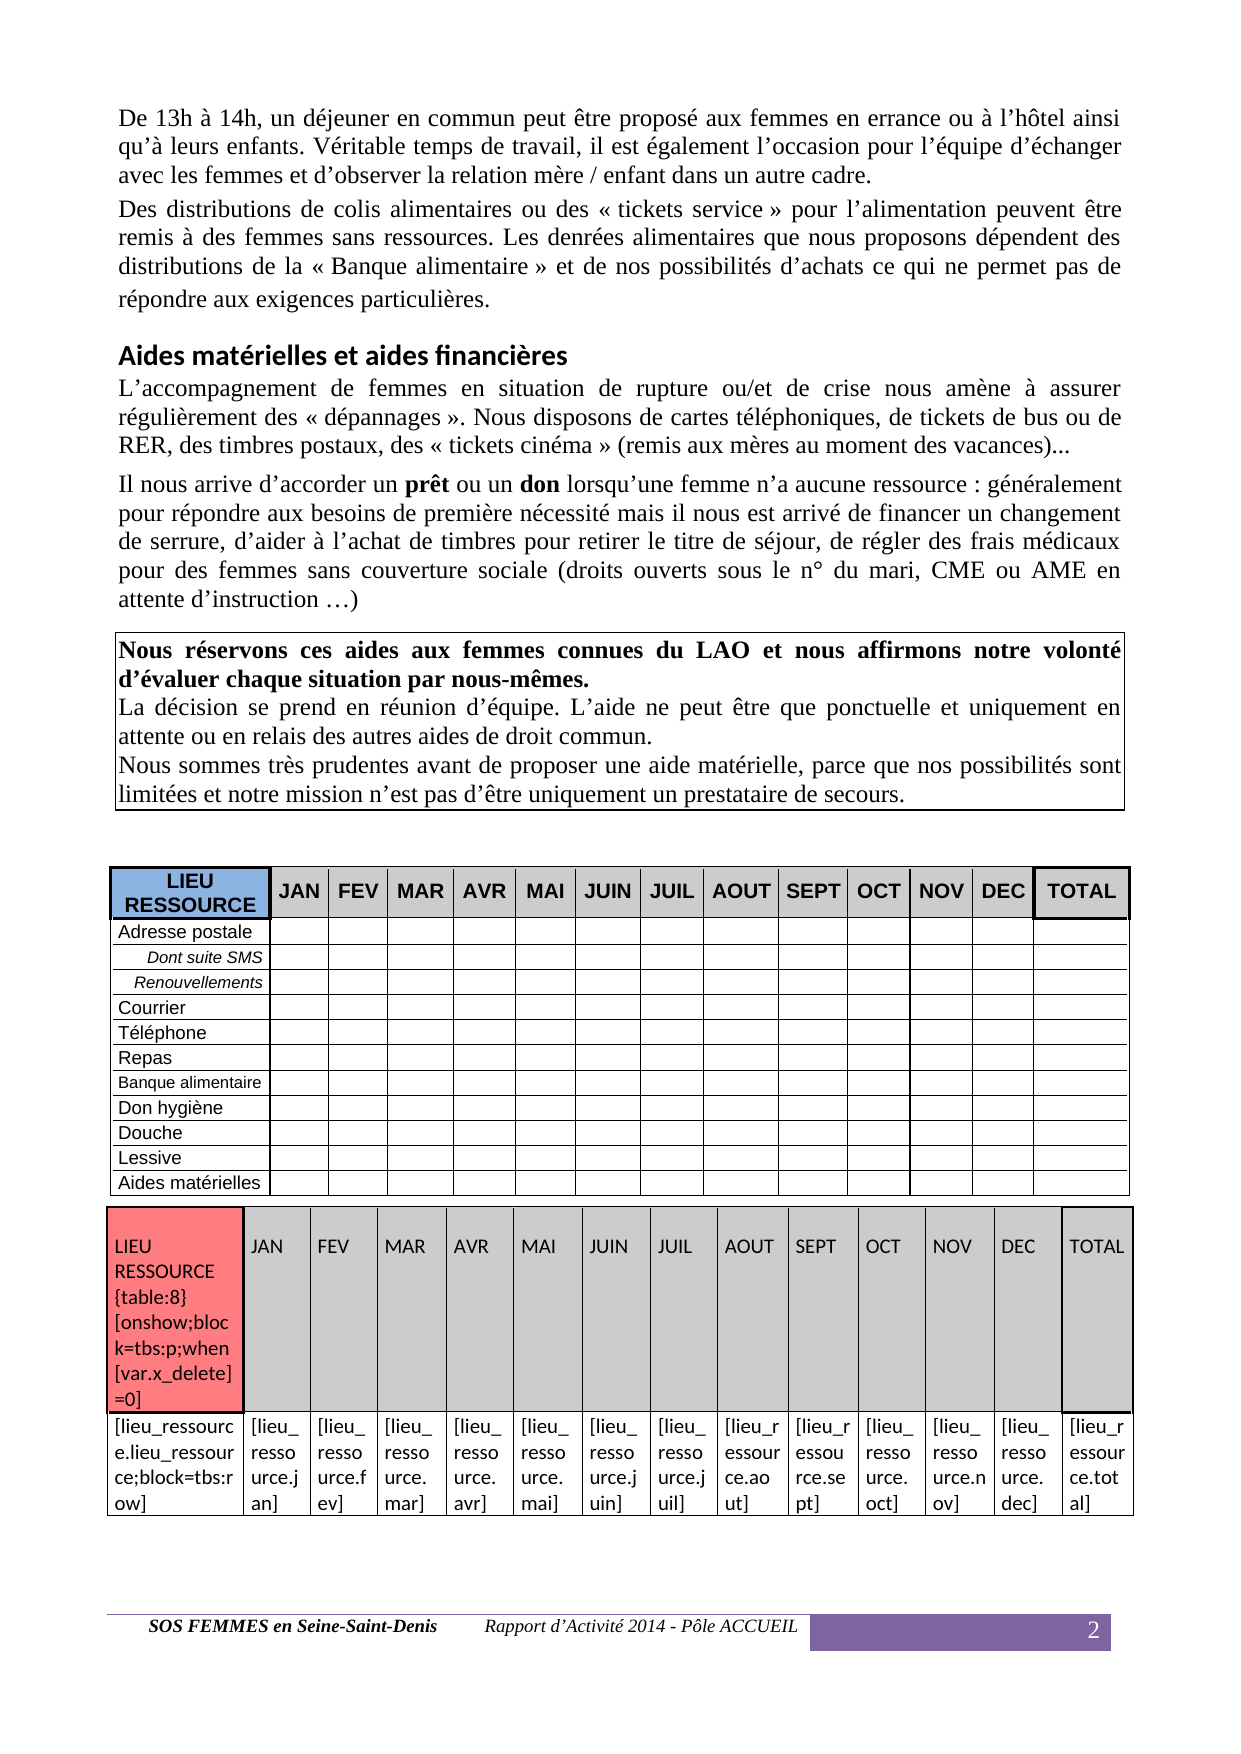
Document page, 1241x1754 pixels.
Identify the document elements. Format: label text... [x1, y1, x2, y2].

table_cell [516, 945, 575, 969]
table_cell [911, 918, 972, 944]
table_header NOV [926, 1207, 994, 1411]
table_cell [388, 918, 453, 944]
table_cell [271, 1045, 328, 1069]
table_cell [848, 1146, 909, 1170]
table_header TOTAL [1063, 1208, 1132, 1411]
table_cell [1034, 1095, 1129, 1120]
text Nous sommes très prudentes avant de proposer une aide matérielle, parce que nos possibilités sont limitées et notre mission n’est pas d’être uniquement un prestataire de secours. [116, 747, 1124, 809]
table_cell [911, 945, 972, 969]
table_cell [576, 1045, 640, 1069]
table_cell [lieu_ressource.fev] [311, 1412, 377, 1515]
table_cell [271, 1020, 328, 1044]
text Nous réservons ces aides aux femmes connues du LAO et nous affirmons notre volonté d’évaluer chaque situation par nous-mêmes. [116, 633, 1124, 692]
table_header jan [272, 867, 328, 917]
table_cell [1034, 1170, 1129, 1195]
table_cell [329, 1121, 387, 1145]
table_header MAR [378, 1207, 446, 1411]
table_header fev [329, 867, 388, 917]
table_cell [779, 1146, 847, 1170]
table_cell [973, 945, 1033, 969]
table_cell [704, 1045, 778, 1069]
table_cell [576, 1146, 640, 1170]
table_header MAI [514, 1207, 582, 1411]
table_cell [lieu_ressource.juin] [583, 1412, 650, 1515]
subtitle Aides matérielles et aides financières [118, 337, 1122, 373]
table_cell [454, 1171, 515, 1195]
table_cell Courrier [111, 994, 269, 1019]
table_cell [911, 1096, 972, 1120]
table_header sept [779, 867, 848, 917]
table_cell [516, 1071, 575, 1094]
table_cell [516, 918, 575, 944]
table_cell [516, 995, 575, 1019]
table_cell Douche [111, 1120, 269, 1145]
table_header juin [576, 867, 640, 917]
table_cell Don hygiène [111, 1095, 269, 1120]
table_cell [lieu_ressource.jan] [244, 1412, 310, 1515]
table_cell [911, 1146, 972, 1170]
table_header avr [453, 867, 515, 917]
table_cell [lieu_ressource.mar] [378, 1412, 446, 1515]
table_cell [329, 945, 387, 969]
table_cell [641, 945, 703, 969]
table_cell [641, 970, 703, 994]
table_cell [779, 1071, 847, 1094]
table_cell [lieu_ressource.avr] [447, 1412, 513, 1515]
table_cell [271, 995, 328, 1019]
table_cell [779, 1096, 847, 1120]
table_cell [1034, 994, 1129, 1019]
table_cell [576, 1071, 640, 1094]
table_header JUIN [583, 1207, 650, 1411]
table_cell [641, 1096, 703, 1120]
table_header lieu ressource [112, 869, 268, 917]
table_cell [576, 945, 640, 969]
table_cell [911, 1171, 972, 1195]
text Il nous arrive d’accorder un prêt ou un don lorsqu’une femme n’a aucune ressource : généralement pour répondre aux besoins de première nécessité mais il nous est arrivé de financer un changement de serrure, d’aider à l’achat de timbres pour retirer le titre de séjour, de régler des frais médicaux pour des femmes sans couverture sociale (droits ouverts sous le n° du mari, CME ou AME en attente d’instruction …) [118, 469, 1122, 613]
table_cell [576, 995, 640, 1019]
table_cell [911, 1020, 972, 1044]
table_cell [973, 1071, 1033, 1094]
table_cell [911, 1071, 972, 1094]
table_cell [329, 1045, 387, 1069]
table_cell [848, 1121, 909, 1145]
table_cell Repas [111, 1044, 269, 1069]
table_cell [388, 1171, 453, 1195]
table_cell Adresse postale [111, 917, 269, 944]
table_cell [388, 1045, 453, 1069]
table_cell [641, 918, 703, 944]
table_cell [576, 1121, 640, 1145]
table_cell [lieu_ressource.aout] [718, 1412, 788, 1515]
table_cell [1034, 944, 1129, 969]
table_cell [848, 1096, 909, 1120]
table_cell [848, 995, 909, 1019]
table_cell [576, 970, 640, 994]
table_header JUIL [651, 1207, 717, 1411]
table_cell [271, 1146, 328, 1170]
table_cell [641, 1045, 703, 1069]
table_cell [lieu_ressource.mai] [514, 1412, 582, 1515]
table_cell [271, 1096, 328, 1120]
table_cell [779, 995, 847, 1019]
table_cell [454, 1146, 515, 1170]
table_cell [641, 1146, 703, 1170]
table_cell Téléphone [111, 1019, 269, 1044]
table_cell [973, 1020, 1033, 1044]
table_cell [973, 918, 1033, 944]
table_cell [516, 1020, 575, 1044]
table_cell [lieu_ressource.oct] [859, 1412, 925, 1515]
table_cell [973, 995, 1033, 1019]
table_cell [454, 1121, 515, 1145]
table_cell [848, 1071, 909, 1094]
table_cell [1034, 1044, 1129, 1069]
table_cell [lieu_ressource.lieu_ressource;block=tbs:row] [108, 1411, 243, 1515]
table_header LIEU RESSOURCE {table:8}[onshow;block=tbs:p;when [var.x_delete]=0] [108, 1208, 242, 1411]
table_cell [911, 1121, 972, 1145]
table_cell [388, 970, 453, 994]
table_cell Renouvellements [111, 969, 269, 994]
table_cell [454, 1096, 515, 1120]
table_cell [lieu_ressource.dec] [995, 1412, 1062, 1515]
table_cell [516, 1171, 575, 1195]
table_cell [329, 1171, 387, 1195]
table_cell [271, 1121, 328, 1145]
table_cell [704, 995, 778, 1019]
table_header SEPT [789, 1207, 858, 1411]
table_cell [516, 1146, 575, 1170]
table_cell [704, 1071, 778, 1094]
table_header AOUT [718, 1207, 788, 1411]
table_cell [641, 1020, 703, 1044]
table_cell [271, 918, 328, 944]
table_cell [779, 945, 847, 969]
table_cell [271, 970, 328, 994]
table_cell [779, 1020, 847, 1044]
table_cell [576, 918, 640, 944]
table_cell [388, 1096, 453, 1120]
table_cell [973, 1171, 1033, 1195]
table_cell [lieu_ressource.juil] [651, 1412, 717, 1515]
text L’accompagnement de femmes en situation de rupture ou/et de crise nous amène à assurer régulièrement des « dépannages ». Nous disposons de cartes téléphoniques, de tickets de bus ou de RER, des timbres postaux, des « tickets cinéma » (remis aux mères au moment des vacances)... [118, 373, 1122, 459]
table_cell [329, 970, 387, 994]
table_cell [271, 945, 328, 969]
table_cell [973, 1045, 1033, 1069]
table_cell [704, 1020, 778, 1044]
table_cell [454, 970, 515, 994]
table_cell [779, 1045, 847, 1069]
table_cell [1034, 1019, 1129, 1044]
table_cell [1034, 969, 1129, 994]
table_cell [779, 918, 847, 944]
table_cell Banque alimentaire [111, 1070, 269, 1094]
table_cell [271, 1071, 328, 1094]
table_cell [576, 1096, 640, 1120]
table_cell [973, 1121, 1033, 1145]
table_cell [848, 1020, 909, 1044]
table_cell [973, 1146, 1033, 1170]
table_cell [848, 945, 909, 969]
table_header total [1036, 869, 1128, 917]
table_cell [641, 1121, 703, 1145]
table_header mai [515, 867, 576, 917]
table_header FEV [311, 1207, 377, 1411]
table_cell [271, 1171, 328, 1195]
table_cell [576, 1020, 640, 1044]
table_header JAN [245, 1207, 310, 1411]
table_cell [lieu_ressource.total] [1063, 1411, 1133, 1515]
table_header dec [973, 867, 1032, 917]
table_cell [329, 1071, 387, 1094]
table_cell [973, 1096, 1033, 1120]
table_cell [1034, 1120, 1129, 1145]
table_cell [779, 1171, 847, 1195]
table_cell [388, 1121, 453, 1145]
table_cell [388, 1146, 453, 1170]
table_header juil [640, 867, 704, 917]
table_cell [704, 1146, 778, 1170]
table_header oct [848, 867, 910, 917]
table_cell [454, 995, 515, 1019]
table_header nov [910, 867, 973, 917]
table_cell [1034, 1070, 1129, 1094]
table_cell [516, 1121, 575, 1145]
table_cell [848, 970, 909, 994]
table_cell [516, 1096, 575, 1120]
table_cell [911, 970, 972, 994]
table_cell [329, 995, 387, 1019]
table_cell [973, 970, 1033, 994]
table_cell [388, 1071, 453, 1094]
table_cell [848, 1171, 909, 1195]
table_cell [1034, 1145, 1129, 1170]
table_cell [911, 995, 972, 1019]
table_cell [641, 1171, 703, 1195]
table_cell [lieu_ressource.sept] [789, 1412, 858, 1515]
table_cell [704, 970, 778, 994]
table_cell [641, 995, 703, 1019]
table_cell [848, 1045, 909, 1069]
table_cell Aides matérielles [111, 1170, 269, 1195]
table_cell [329, 1096, 387, 1120]
table_cell [454, 1071, 515, 1094]
table_cell Dont suite SMS [111, 944, 269, 969]
table_cell [329, 1146, 387, 1170]
table_header aout [704, 867, 779, 917]
table_cell [388, 1020, 453, 1044]
table_cell [576, 1171, 640, 1195]
table_cell [454, 918, 515, 944]
table_cell [704, 1171, 778, 1195]
table_cell [911, 1045, 972, 1069]
table_header mar [388, 867, 453, 917]
table_cell [704, 945, 778, 969]
text Des distributions de colis alimentaires ou des « tickets service » pour l’alimentation peuvent être remis à des femmes sans ressources. Les denrées alimentaires que nous proposons dépendent des distributions de la « Banque alimentaire » et de nos possibilités d’achats ce qui ne permet pas de répondre aux exigences particulières. [118, 194, 1122, 313]
table_cell [704, 1121, 778, 1145]
table_cell [lieu_ressource.nov] [926, 1412, 994, 1515]
table_cell [516, 970, 575, 994]
table_cell [388, 995, 453, 1019]
table_header DEC [995, 1207, 1061, 1411]
table_cell [388, 945, 453, 969]
table_cell [704, 1096, 778, 1120]
table_cell [329, 1020, 387, 1044]
text La décision se prend en réunion d’équipe. L’aide ne peut être que ponctuelle et uniquement en attente ou en relais des autres aides de droit commun. [118, 692, 1122, 747]
table_cell [454, 1020, 515, 1044]
table_cell [1034, 917, 1129, 944]
table_header AVR [447, 1207, 513, 1411]
table_cell [704, 918, 778, 944]
table_cell Lessive [111, 1145, 269, 1170]
table_cell [454, 945, 515, 969]
table_header OCT [859, 1207, 925, 1411]
table_cell [848, 918, 909, 944]
table_cell [516, 1045, 575, 1069]
text De 13h à 14h, un déjeuner en commun peut être proposé aux femmes en errance ou à l’hôtel ainsi qu’à leurs enfants. Véritable temps de travail, il est également l’occasion pour l’équipe d’échanger avec les femmes et d’observer la relation mère / enfant dans un autre cadre. [118, 103, 1122, 189]
table_cell [779, 1121, 847, 1145]
table_cell [329, 918, 387, 944]
table_cell [454, 1045, 515, 1069]
table_cell [641, 1071, 703, 1094]
table_cell [779, 970, 847, 994]
